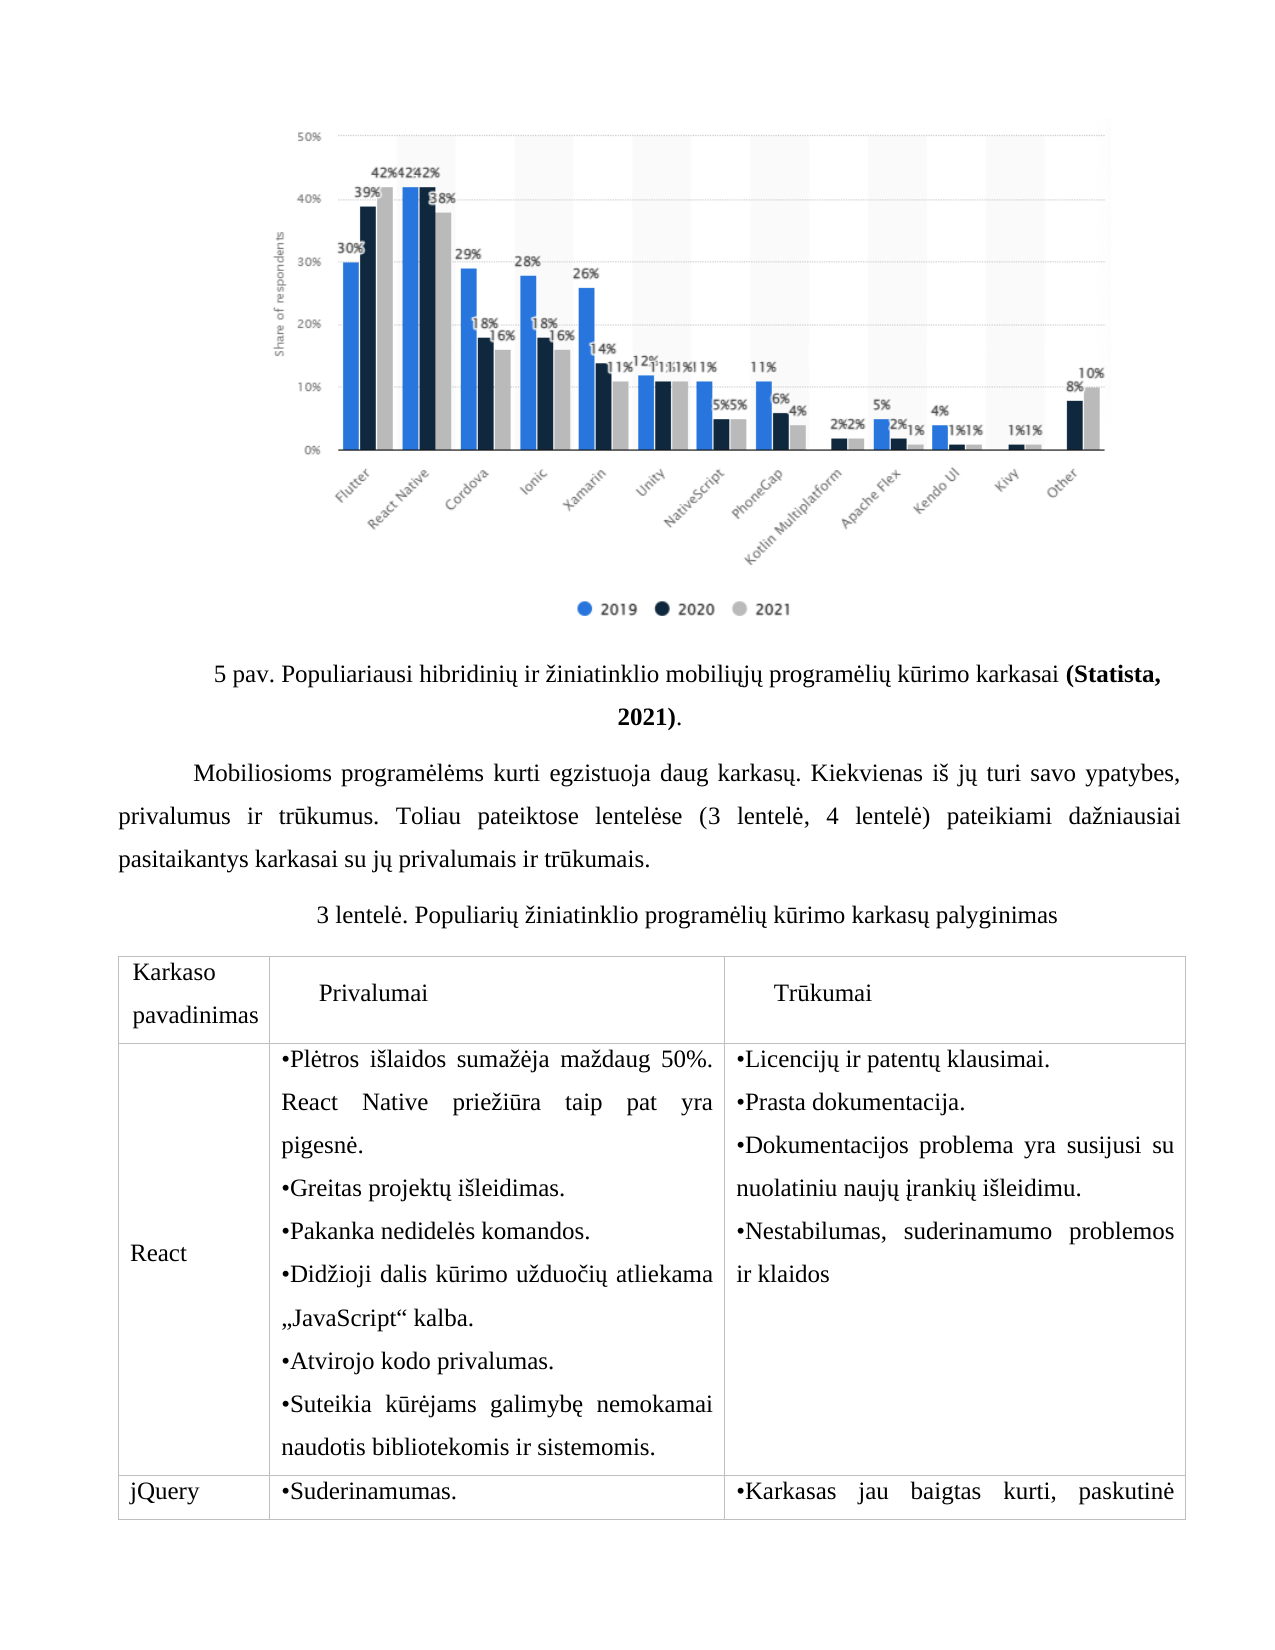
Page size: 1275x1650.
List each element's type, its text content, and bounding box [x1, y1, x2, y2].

table_cell •Licencijų ir patentų klausimai. •Prasta dokumentacija. •Dokumentacijos problema yra susijusi su nuolatiniu naujų įrankių išleidimu. •Nestabilumas, suderinamumo problemos ir klaidos [725, 1044, 1185, 1475]
text 5 pav. Populiariausi hibridinių ir žiniatinklio mobiliųjų programėlių kūrimo karkasai. [118, 659, 1181, 731]
table_header Privalumai [270, 957, 724, 1043]
picture [263, 118, 1112, 633]
table_cell •Plėtros išlaidos sumažėja maždaug 50%. React Native priežiūra taip pat yra pigesnė. •Greitas projektų išleidimas. •Pakanka nedidelės komandos. •Didžioji dalis kūrimo užduočių atliekama „JavaScript“ kalba. •Atvirojo kodo privalumas. •Suteikia kūrėjams galimybę nemokamai naudotis bibliotekomis ir sistemomis. [270, 1044, 724, 1475]
table_cell React [119, 1044, 269, 1475]
table_cell jQuery [119, 1476, 269, 1519]
text Mobiliosioms programėlėms kurti egzistuoja daug karkasų. Kiekvienas iš jų turi savo ypatybes, privalumus ir trūkumus. Toliau pateiktose lentelėse (3 lentelė, 4 lentelė) pateikiami dažniausiai pasitaikantys karkasai su jų privalumais ir trūkumais. [118, 758, 1181, 873]
table_header Karkaso pavadinimas [119, 957, 269, 1043]
table_header Trūkumai [725, 957, 1185, 1043]
text 3 lentelė. Populiarių žiniatinklio programėlių kūrimo karkasų palyginimas [118, 900, 1181, 929]
